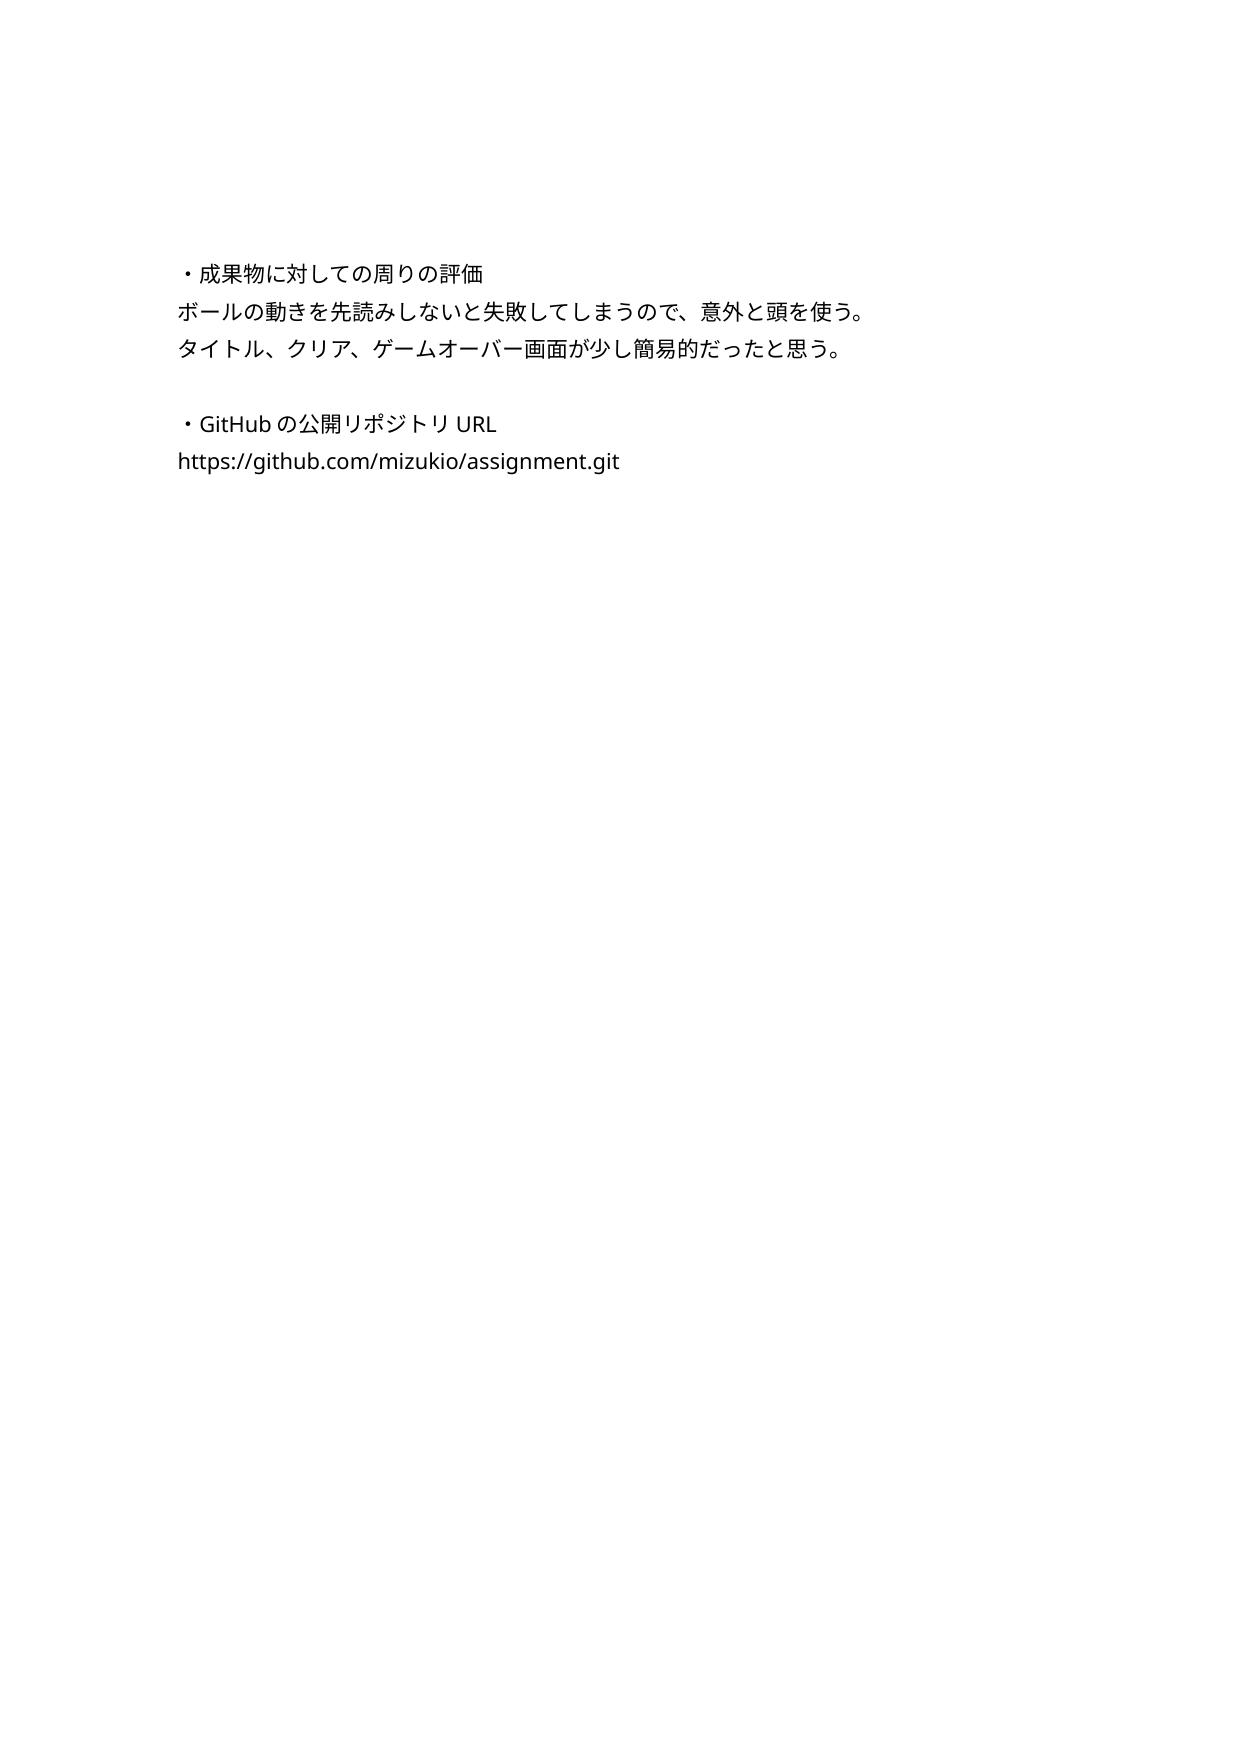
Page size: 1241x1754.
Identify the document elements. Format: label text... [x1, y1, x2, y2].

text https://github.com/mizukio/assignment.git [177, 442, 1063, 479]
text ボールの動きを先読みしないと失敗してしまうので、意外と頭を使う。 [177, 292, 1063, 329]
text ・成果物に対しての周りの評価 [177, 254, 1063, 292]
text ・GitHubの公開リポジトリURL [177, 404, 1063, 442]
text タイトル、クリア、ゲームオーバー画面が少し簡易的だったと思う。 [177, 329, 1063, 367]
